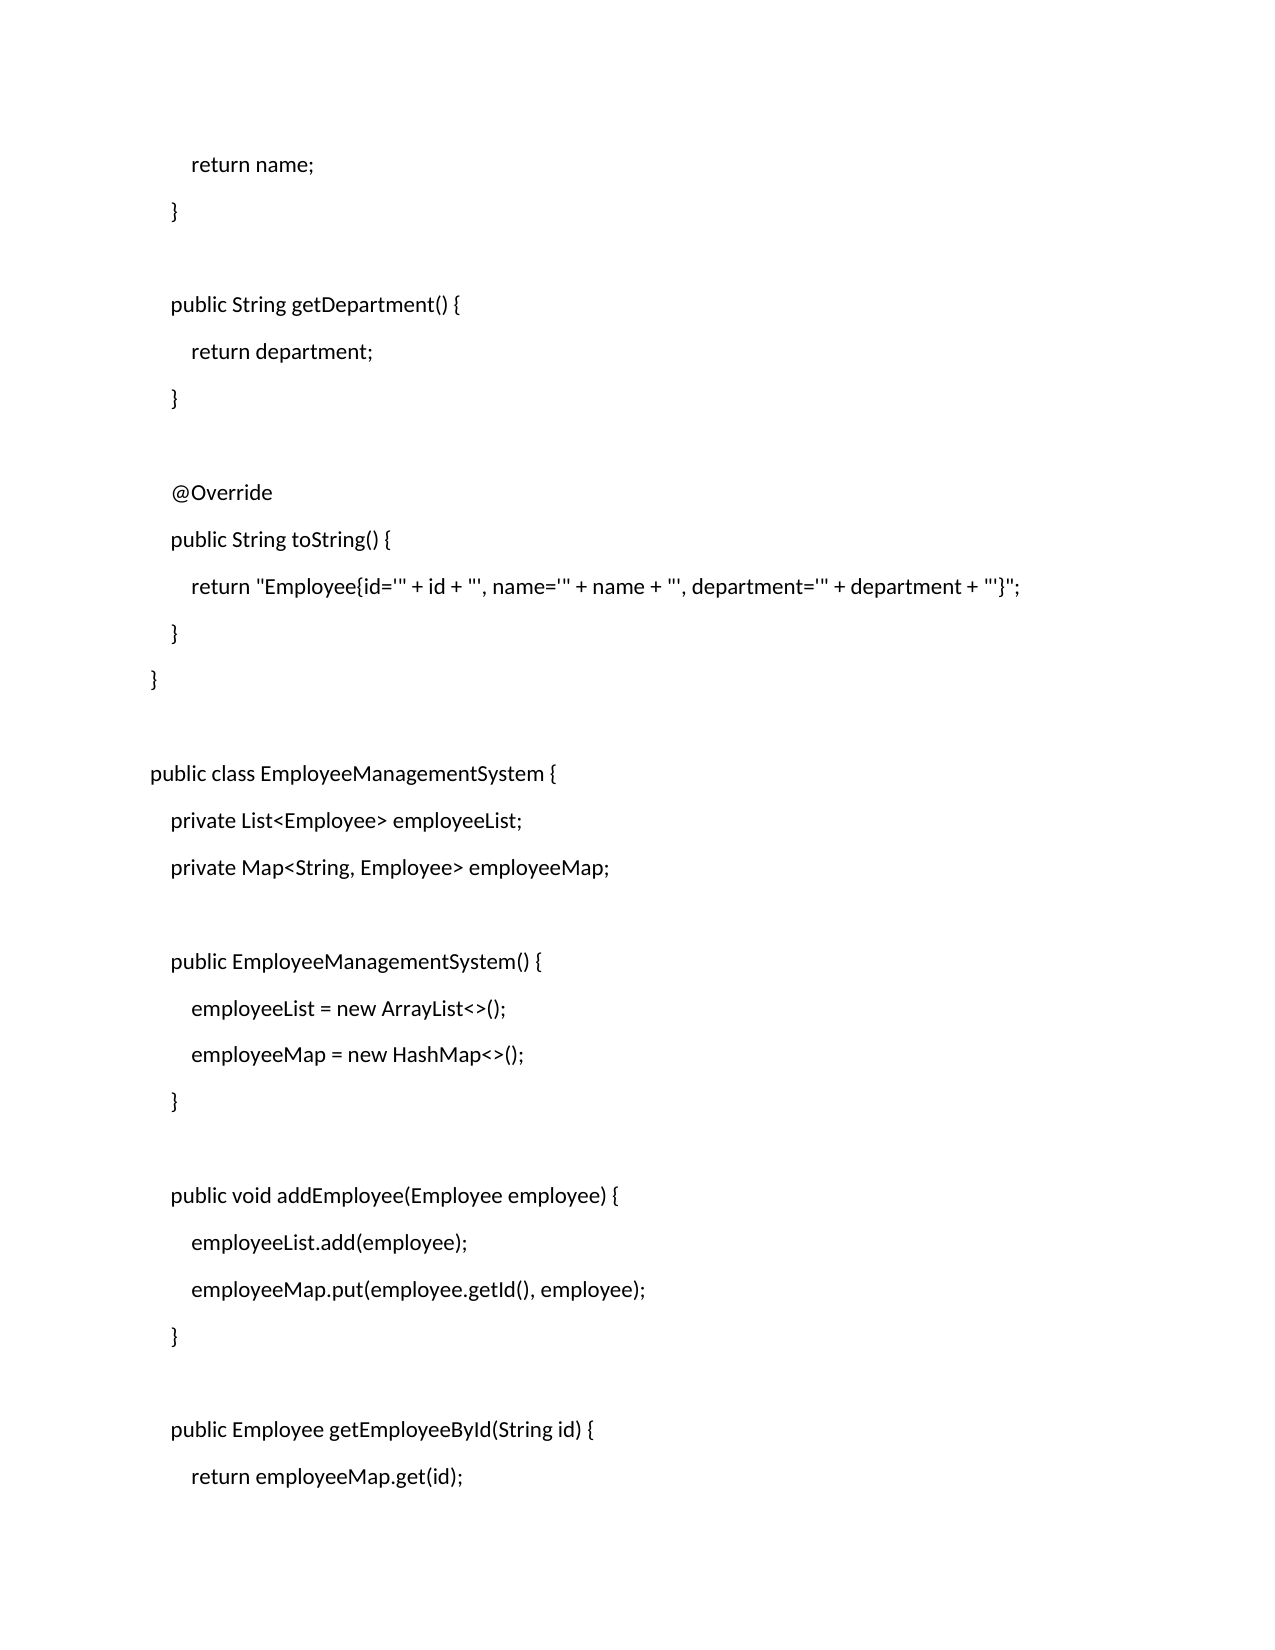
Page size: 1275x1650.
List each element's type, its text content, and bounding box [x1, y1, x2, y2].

text public void addEmployee(Employee employee) { [150, 1181, 1125, 1209]
text } [150, 384, 1125, 412]
text employeeMap.put(employee.getId(), employee); [150, 1275, 1125, 1303]
text public class EmployeeManagementSystem { [150, 759, 1125, 787]
text employeeMap = new HashMap<>(); [150, 1041, 1125, 1069]
text employeeList.add(employee); [150, 1228, 1125, 1256]
text } [150, 197, 1125, 225]
text return "Employee{id='" + id + "', name='" + name + "', department='" + department + "'}"; [150, 572, 1125, 600]
text public EmployeeManagementSystem() { [150, 947, 1125, 975]
text public String getDepartment() { [150, 291, 1125, 319]
text } [150, 1322, 1125, 1350]
text employeeList = new ArrayList<>(); [150, 994, 1125, 1022]
text private List<Employee> employeeList; [150, 806, 1125, 834]
text return employeeMap.get(id); [150, 1462, 1125, 1491]
text private Map<String, Employee> employeeMap; [150, 853, 1125, 881]
text return name; [150, 150, 1125, 178]
text return department; [150, 337, 1125, 366]
text public String toString() { [150, 525, 1125, 553]
text @Override [150, 478, 1125, 506]
text } [150, 619, 1125, 647]
text } [150, 666, 1125, 694]
text public Employee getEmployeeById(String id) { [150, 1416, 1125, 1444]
text } [150, 1087, 1125, 1116]
